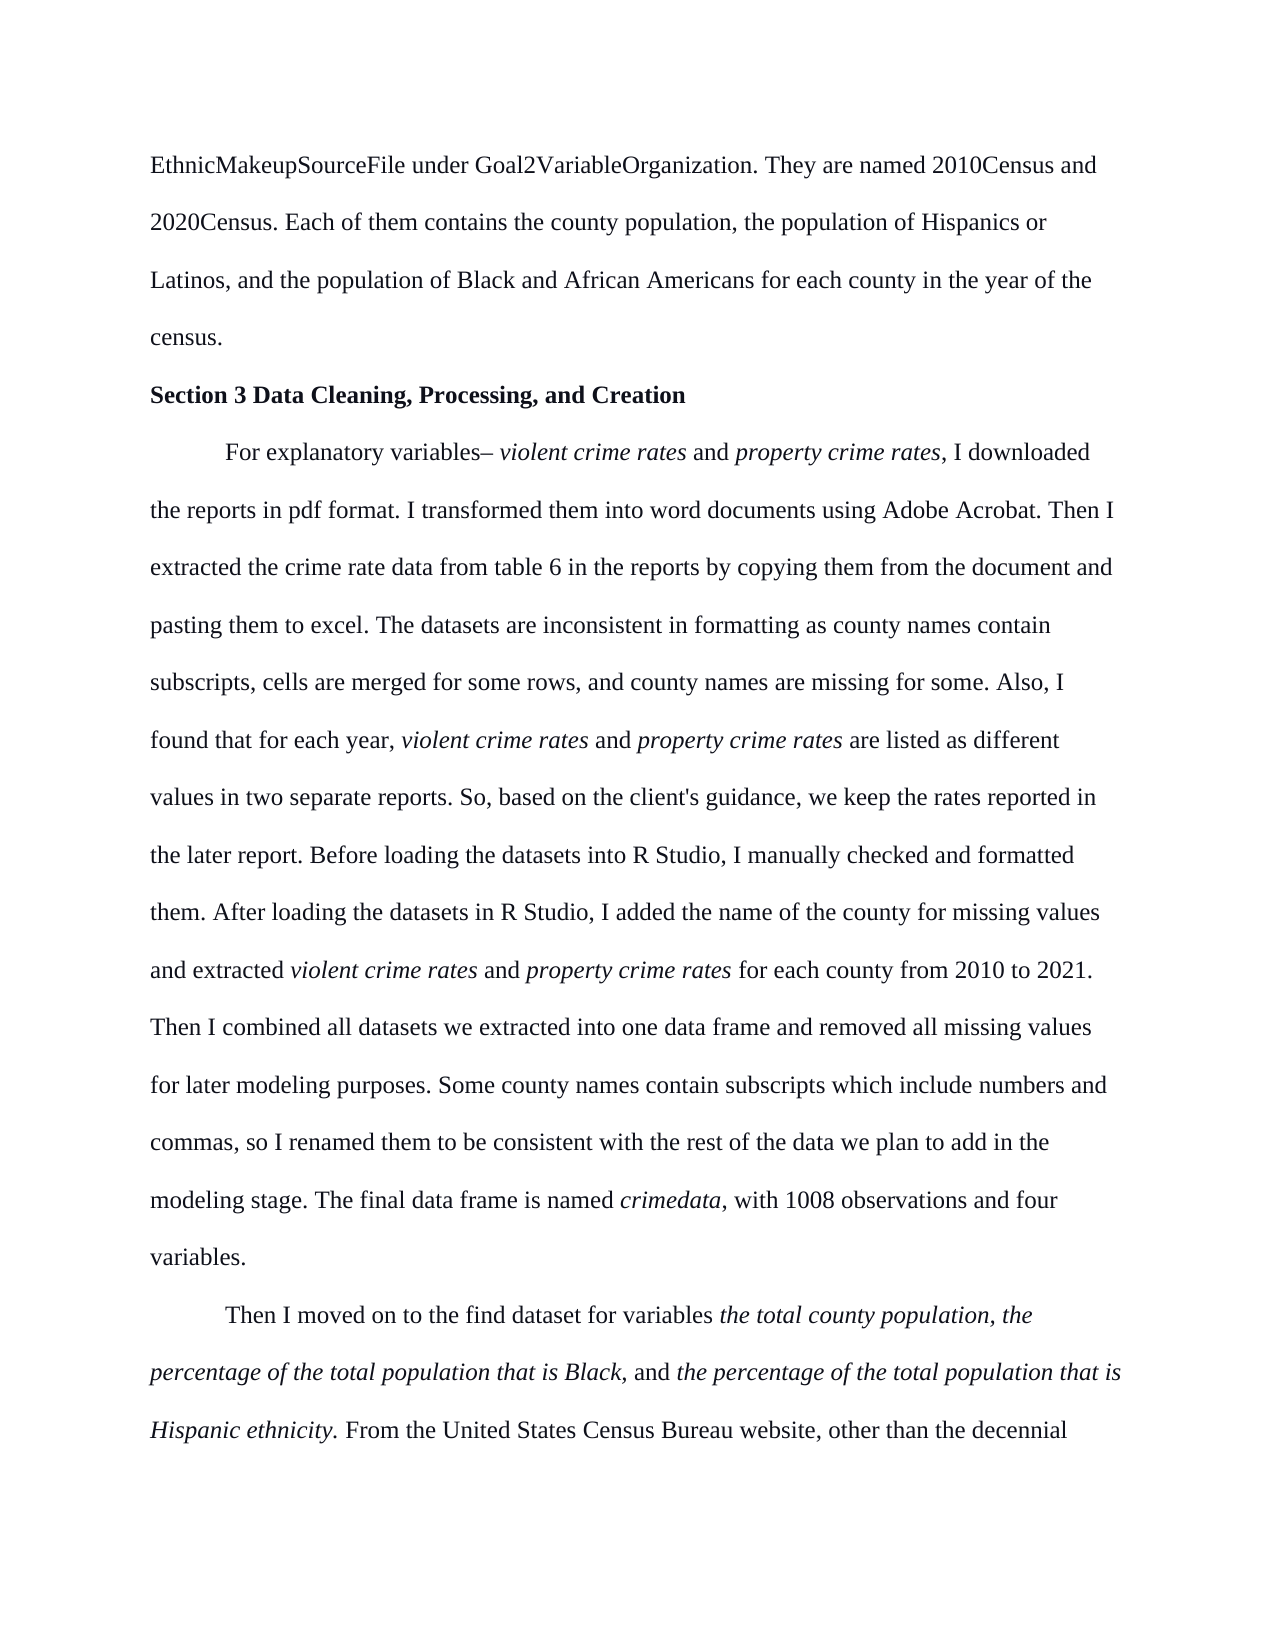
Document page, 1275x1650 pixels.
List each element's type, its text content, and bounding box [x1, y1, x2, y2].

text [150, 1300, 1125, 1444]
text For explanatory variables– violent crime rates and property crime rates, I downloaded the reports in pdf format. I transformed them into word documents using Adobe Acrobat. Then I extracted the crime rate data from table 6 in the reports by copying them from the document and pasting them to excel. The datasets are inconsistent in formatting as county names contain subscripts, cells are merged for some rows, and county names are missing for some. Also, I found that for each year, violent crime rates and property crime rates are listed as different values in two separate reports. So, based on the client's guidance, we keep the rates reported in the later report. Before loading the datasets into R Studio, I manually checked and formatted them. After loading the datasets in R Studio, I added the name of the county for missing values and extracted violent crime rates and property crime rates for each county from 2010 to 2021. Then I combined all datasets we extracted into one data frame and removed all missing values for later modeling purposes. Some county names contain subscripts which include numbers and commas, so I renamed them to be consistent with the rest of the data we plan to add in the modeling stage. The final data frame is named crimedata, with 1008 observations and four variables. [150, 437, 1125, 1271]
text Section 3 Data Cleaning, Processing, and Creation [150, 380, 1125, 409]
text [150, 150, 1125, 351]
